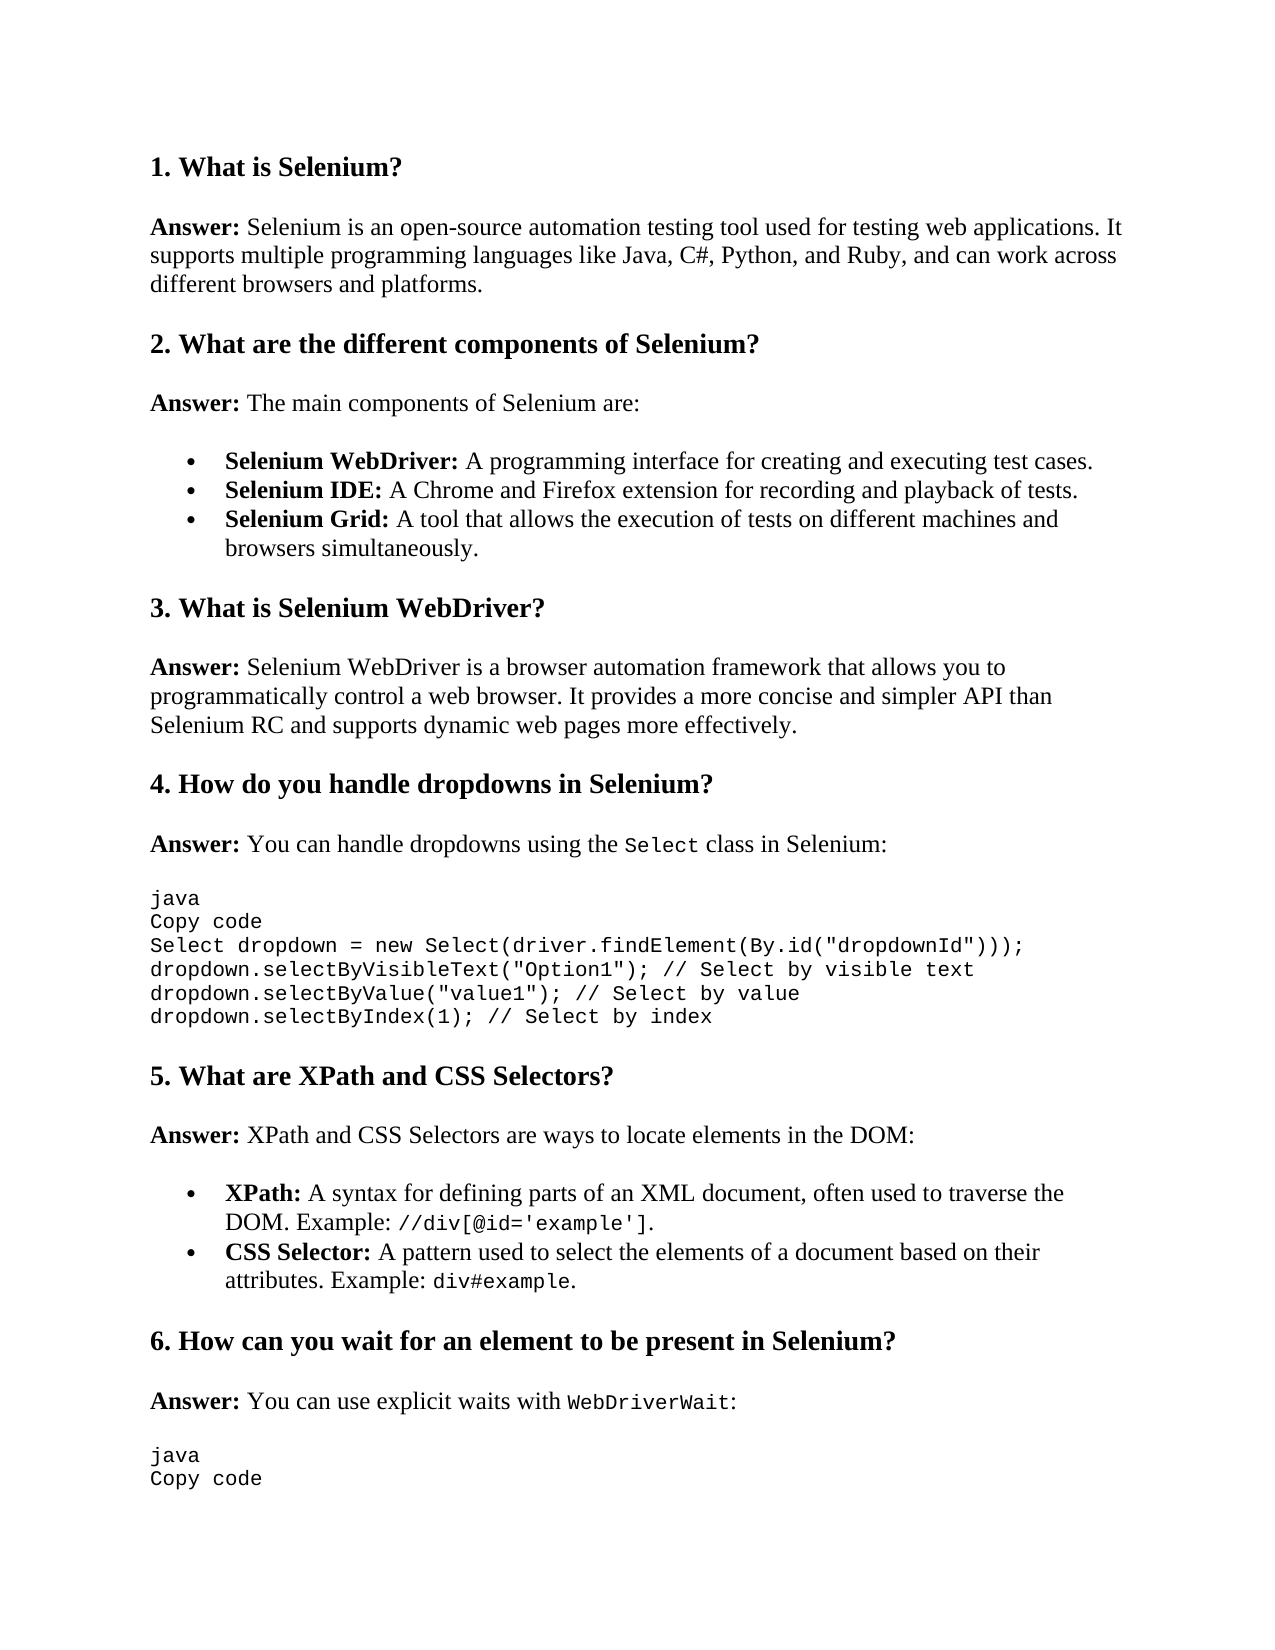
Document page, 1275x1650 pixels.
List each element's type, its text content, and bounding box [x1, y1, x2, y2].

text 2. What are the different components of Selenium? [150, 327, 1125, 359]
list CSS Selector: A pattern used to select the elements of a document based on their attributes. Example: div#example. [187, 1237, 1125, 1295]
list XPath: A syntax for defining parts of an XML document, often used to traverse the DOM. Example: //div[@id='example']. [187, 1178, 1125, 1237]
text Answer: The main components of Selenium are: [150, 388, 1125, 417]
list Selenium WebDriver: A programming interface for creating and executing test cases. [187, 446, 1125, 475]
text java [150, 1444, 1125, 1468]
text 1. What is Selenium? [150, 150, 1125, 182]
text Copy code [150, 1468, 1125, 1492]
text Answer: You can handle dropdowns using the Select class in Selenium: [150, 829, 1125, 859]
text java [150, 888, 1125, 912]
list Selenium IDE: A Chrome and Firefox extension for recording and playback of tests. [187, 475, 1125, 504]
text Answer: Selenium is an open-source automation testing tool used for testing web applications. It supports multiple programming languages like Java, C#, Python, and Ruby, and can work across different browsers and platforms. [150, 212, 1125, 298]
text dropdown.selectByIndex(1); // Select by index [150, 1006, 1125, 1030]
text Copy code [150, 912, 1125, 935]
text 6. How can you wait for an element to be present in Selenium? [150, 1324, 1125, 1357]
text Answer: XPath and CSS Selectors are ways to locate elements in the DOM: [150, 1121, 1125, 1149]
text dropdown.selectByValue("value1"); // Select by value [150, 982, 1125, 1006]
text Answer: You can use explicit waits with WebDriverWait: [150, 1386, 1125, 1415]
text 4. How do you handle dropdowns in Selenium? [150, 768, 1125, 800]
text dropdown.selectByVisibleText("Option1"); // Select by visible text [150, 959, 1125, 982]
text 5. What are XPath and CSS Selectors? [150, 1059, 1125, 1091]
text Answer: Selenium WebDriver is a browser automation framework that allows you to programmatically control a web browser. It provides a more concise and simpler API than Selenium RC and supports dynamic web pages more effectively. [150, 652, 1125, 738]
text Select dropdown = new Select(driver.findElement(By.id("dropdownId"))); [150, 935, 1125, 959]
text 3. What is Selenium WebDriver? [150, 591, 1125, 623]
list Selenium Grid: A tool that allows the execution of tests on different machines and browsers simultaneously. [187, 504, 1125, 561]
